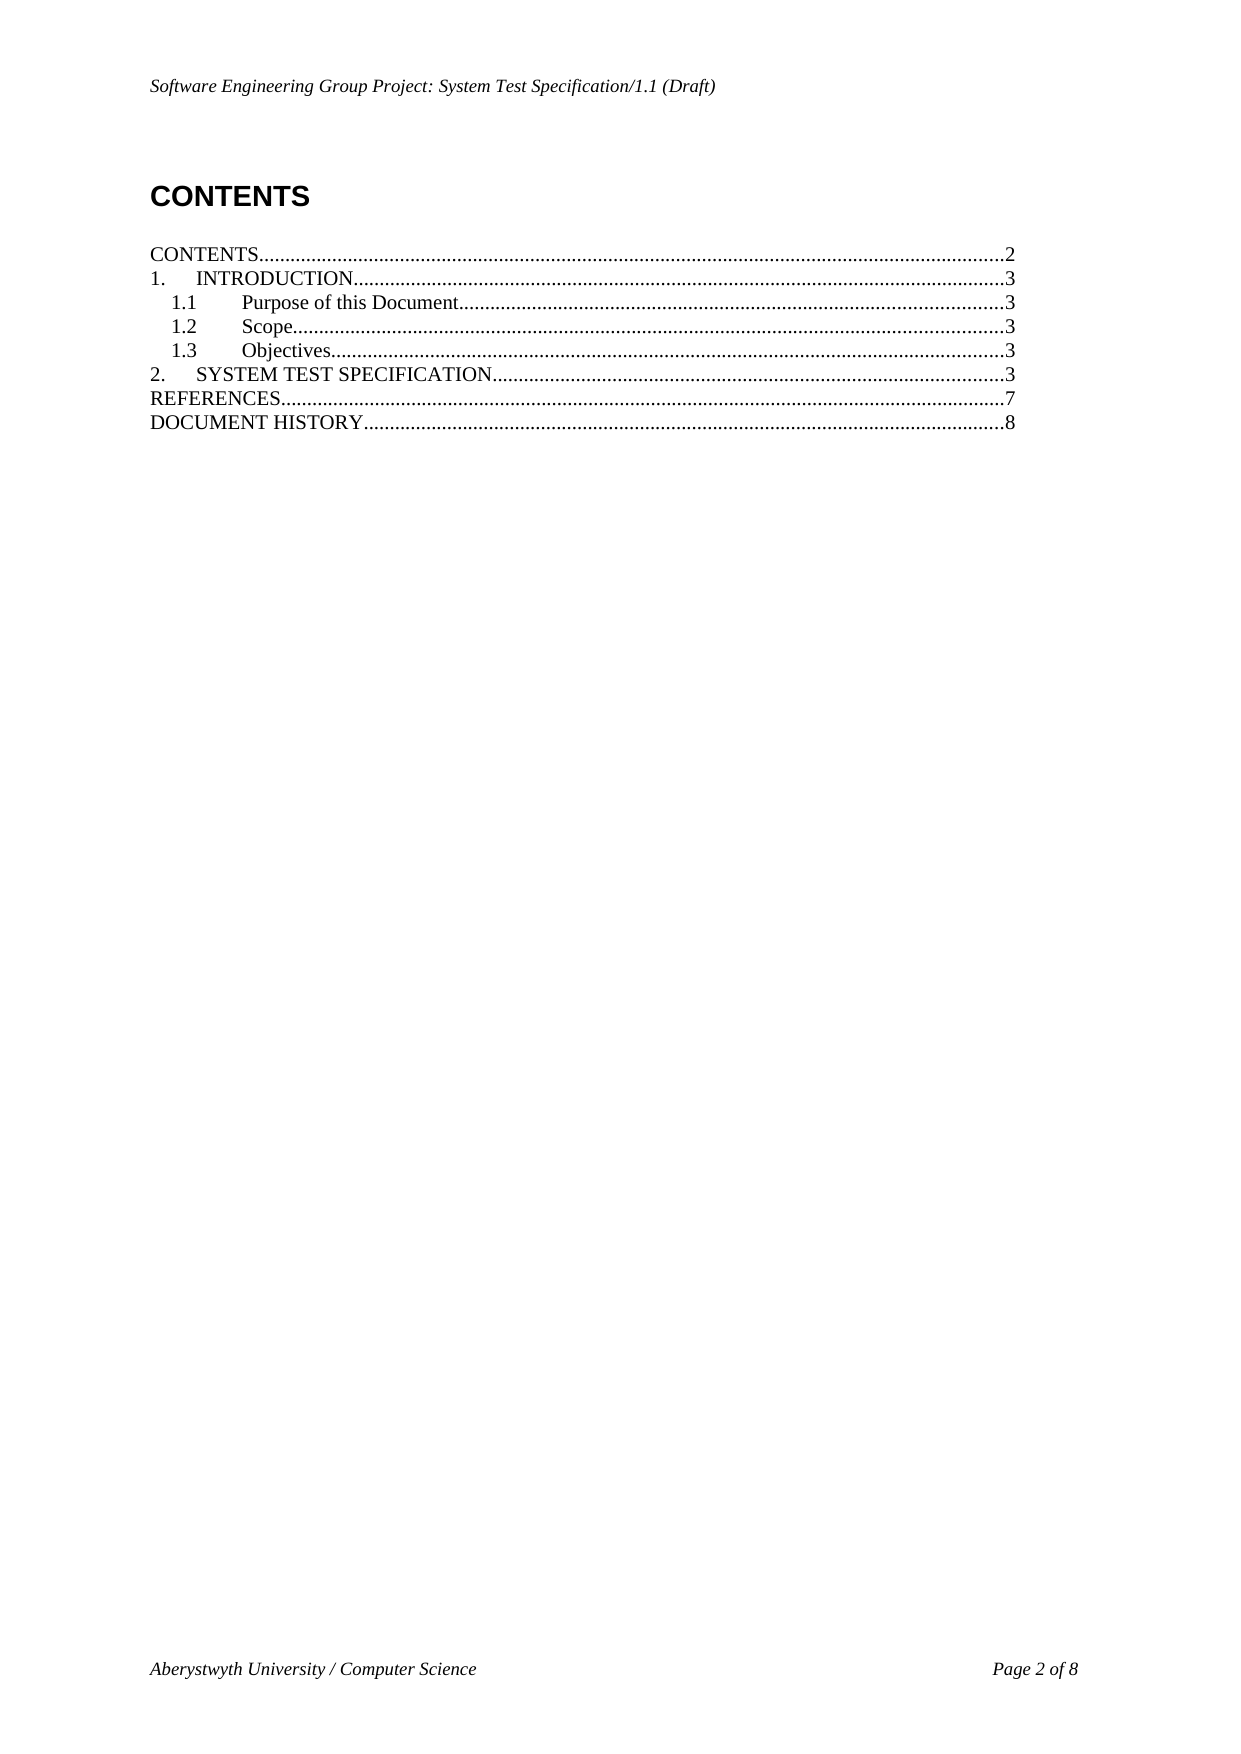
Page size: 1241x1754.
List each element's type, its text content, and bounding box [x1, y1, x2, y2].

text 1. Introduction 3 [150, 266, 1090, 290]
text 1.1 Purpose of this Document 3 [171, 290, 1090, 314]
text 1.3 Objectives 3 [171, 338, 1090, 362]
text 1.2 Scope 3 [171, 314, 1090, 338]
text 2. System Test Specification 3 [150, 362, 1090, 386]
text DOCUMENT HISTORY 8 [150, 410, 1090, 434]
text CONTENTS 2 [150, 242, 1090, 266]
subtitle CONTENTS [150, 179, 1090, 213]
text REFERENCES 7 [150, 386, 1090, 410]
